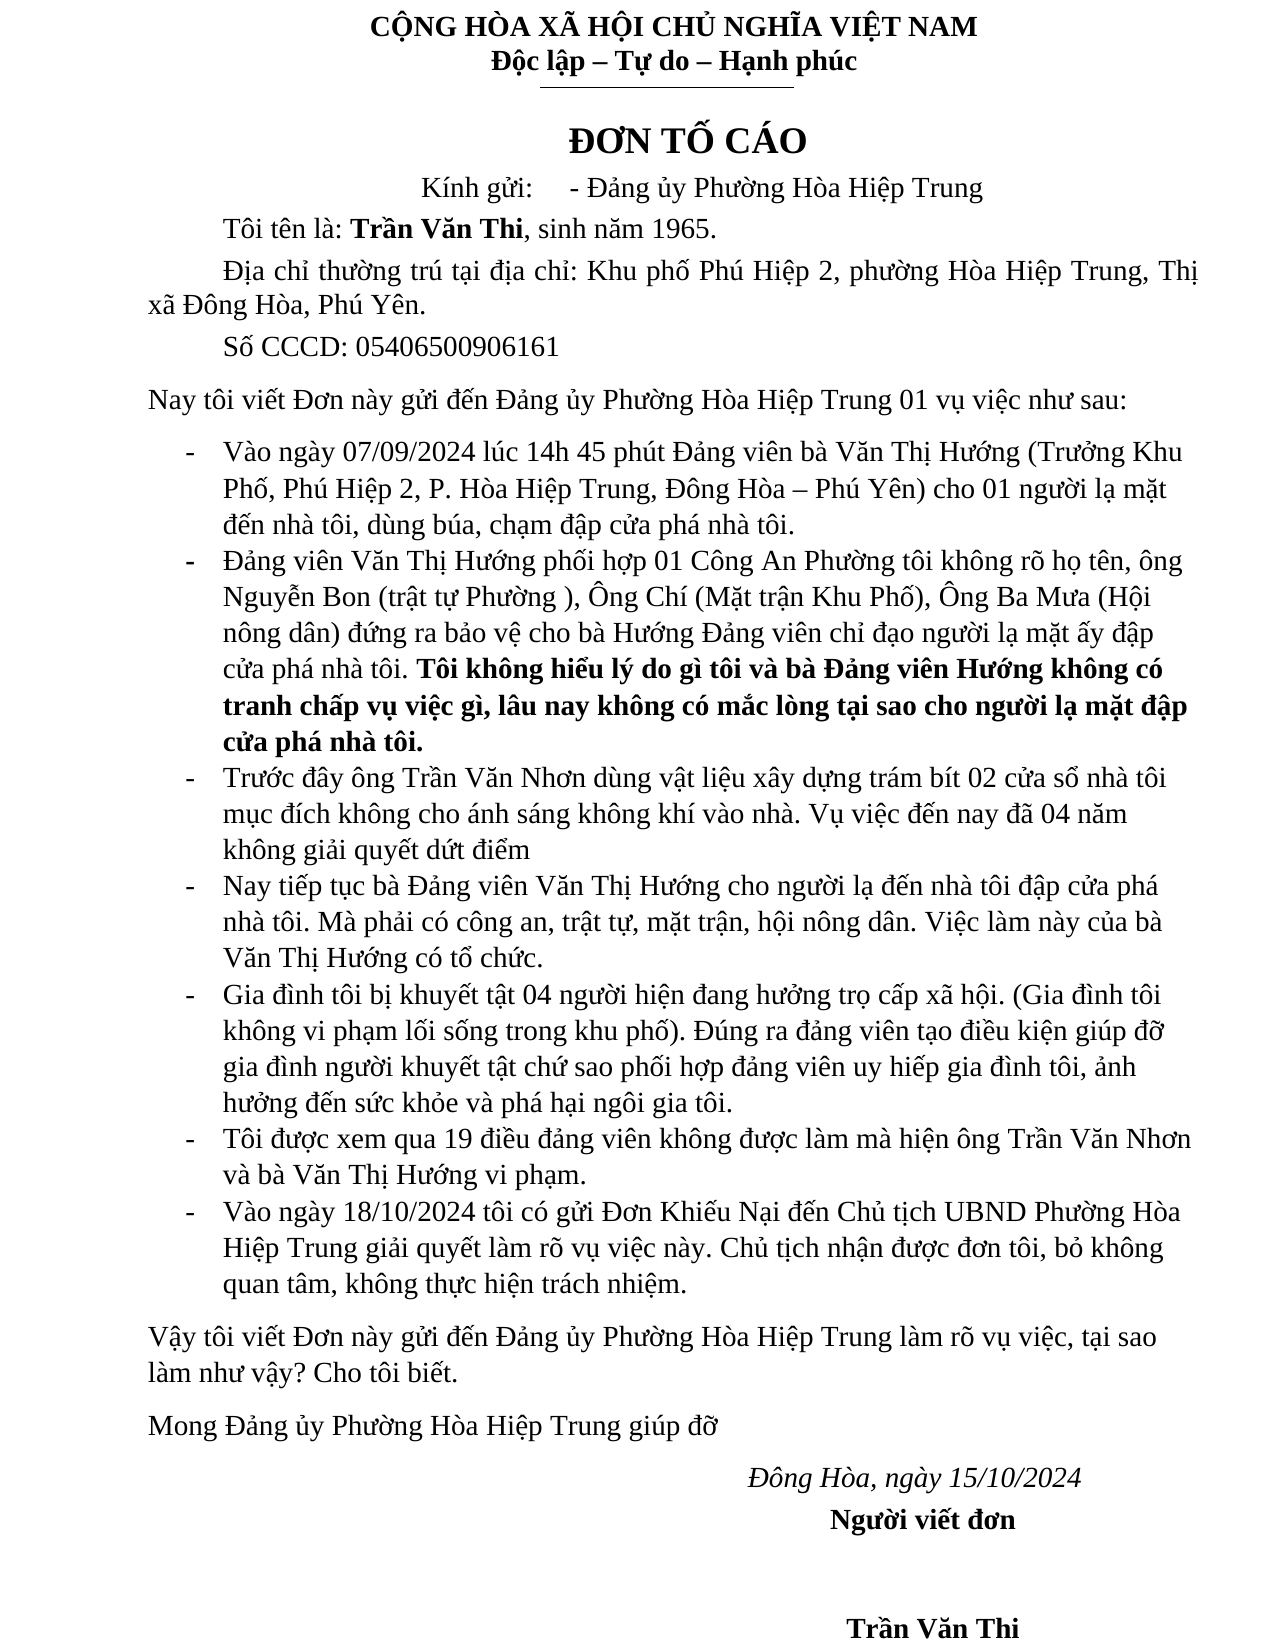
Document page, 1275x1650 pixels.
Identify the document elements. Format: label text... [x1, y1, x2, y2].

list Vào ngày 07/09/2024 lúc 14h 45 phút Đảng viên bà Văn Thị Hướng (Trưởng Khu Phố, Phú Hiệp 2, P. Hòa Hiệp Trung, Đông Hòa – Phú Yên) cho 01 người lạ mặt đến nhà tôi, dùng búa, chạm đập cửa phá nhà tôi. [185, 434, 1200, 540]
text Số CCCD: 05406500906161 [148, 329, 1200, 362]
list Nay tiếp tục bà Đảng viên Văn Thị Hướng cho người lạ đến nhà tôi đập cửa phá nhà tôi. Mà phải có công an, trật tự, mặt trận, hội nông dân. Việc làm này của bà Văn Thị Hướng có tổ chức. [185, 868, 1200, 974]
text Địa chỉ thường trú tại địa chỉ: Khu phố Phú Hiệp 2, phường Hòa Hiệp Trung, Thị xã Đông Hòa, Phú Yên. [148, 253, 1200, 321]
text Tôi tên là: Trần Văn Thi, sinh năm 1965. [148, 212, 1200, 245]
list Tôi được xem qua 19 điều đảng viên không được làm mà hiện ông Trần Văn Nhơn và bà Văn Thị Hướng vi phạm. [185, 1121, 1200, 1191]
list Trước đây ông Trần Văn Nhơn dùng vật liệu xây dựng trám bít 02 cửa sổ nhà tôi mục đích không cho ánh sáng không khí vào nhà. Vụ việc đến nay đã 04 năm không giải quyết dứt điểm [185, 760, 1200, 866]
text ĐƠN TỐ CÁO [176, 118, 1200, 161]
text Kính gửi: - Đảng ủy Phường Hòa Hiệp Trung [194, 170, 1200, 203]
text Độc lập – Tự do – Hạnh phúc [148, 43, 1200, 76]
list Đảng viên Văn Thị Hướng phối hợp 01 Công An Phường tôi không rõ họ tên, ông Nguyễn Bon (trật tự Phường ), Ông Chí (Mặt trận Khu Phố), Ông Ba Mưa (Hội nông dân) đứng ra bảo vệ cho bà Hướng Đảng viên chỉ đạo người lạ mặt ấy đập cửa phá nhà tôi. Tôi không hiểu lý do gì tôi và bà Đảng viên Hướng không có tranh chấp vụ việc gì, lâu nay không có mắc lòng tại sao cho người lạ mặt đập cửa phá nhà tôi. [185, 543, 1200, 757]
text Nay tôi viết Đơn này gửi đến Đảng ủy Phường Hòa Hiệp Trung 01 vụ việc như sau: [148, 382, 1200, 415]
text Vậy tôi viết Đơn này gửi đến Đảng ủy Phường Hòa Hiệp Trung làm rõ vụ việc, tại sao làm như vậy? Cho tôi biết. [148, 1319, 1200, 1388]
text Mong Đảng ủy Phường Hòa Hiệp Trung giúp đỡ [148, 1408, 1200, 1441]
list Vào ngày 18/10/2024 tôi có gửi Đơn Khiếu Nại đến Chủ tịch UBND Phường Hòa Hiệp Trung giải quyết làm rõ vụ việc này. Chủ tịch nhận được đơn tôi, bỏ không quan tâm, không thực hiện trách nhiệm. [185, 1194, 1200, 1299]
text CỘNG HÒA XÃ HỘI CHỦ NGHĨA VIỆT NAM [148, 9, 1200, 43]
list Gia đình tôi bị khuyết tật 04 người hiện đang hưởng trọ cấp xã hội. (Gia đình tôi không vi phạm lối sống trong khu phố). Đúng ra đảng viên tạo điều kiện giúp đỡ gia đình người khuyết tật chứ sao phối hợp đảng viên uy hiếp gia đình tôi, ảnh hưởng đến sức khỏe và phá hại ngôi gia tôi. [185, 977, 1200, 1119]
text Người viết đơn [748, 1502, 1200, 1536]
text Trần Văn Thi [148, 1611, 1200, 1645]
text Đông Hòa, ngày 15/10/2024 [748, 1461, 1200, 1494]
